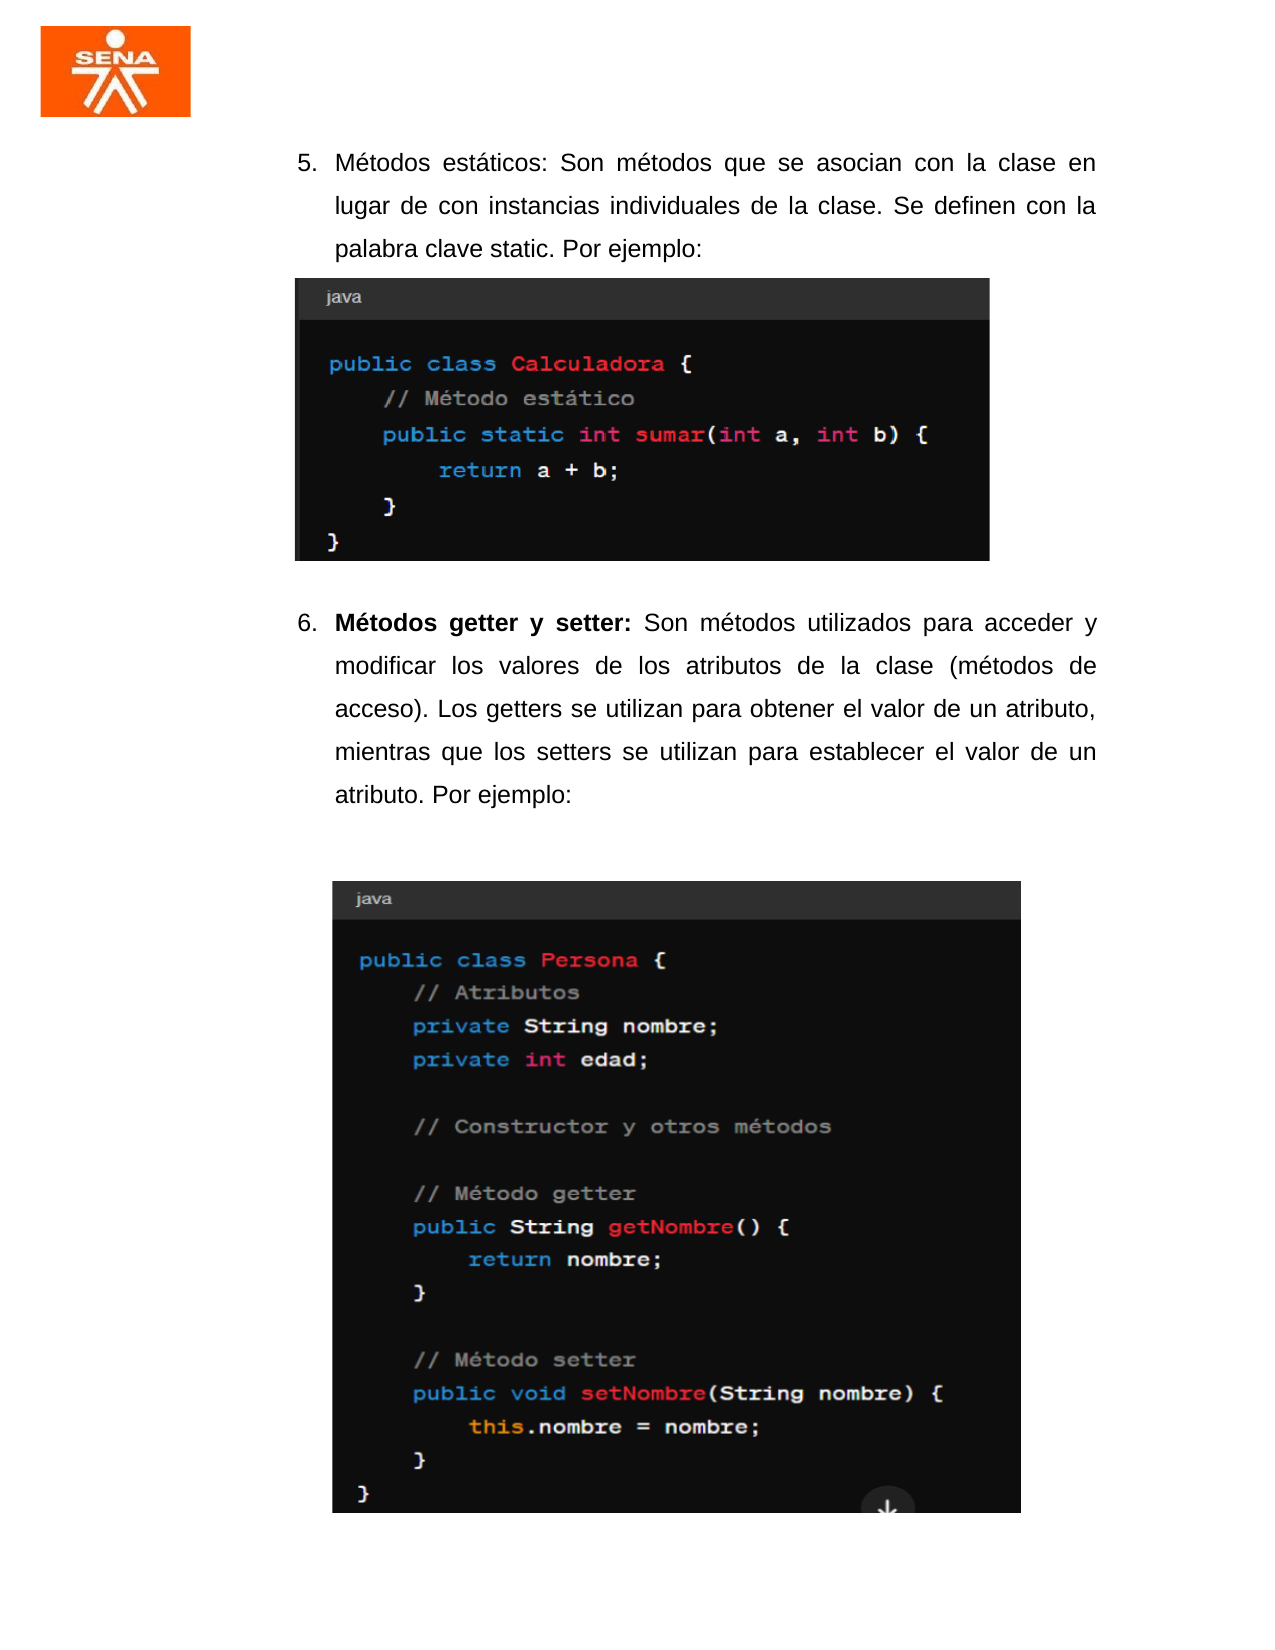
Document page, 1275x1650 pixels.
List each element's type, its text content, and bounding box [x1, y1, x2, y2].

picture [332, 881, 1021, 1513]
list Métodos getter y setter: Son métodos utilizados para acceder y modificar los valores de los atributos de la clase (métodos de acceso). Los getters se utilizan para obtener el valor de un atributo, mientras que los setters se utilizan para establecer el valor de un atributo. Por ejemplo: [297, 608, 1098, 809]
picture [40, 26, 191, 117]
list Métodos estáticos: Son métodos que se asocian con la clase en lugar de con instancias individuales de la clase. Se definen con la palabra clave static. Por ejemplo: [297, 148, 1098, 263]
picture [294, 278, 990, 561]
